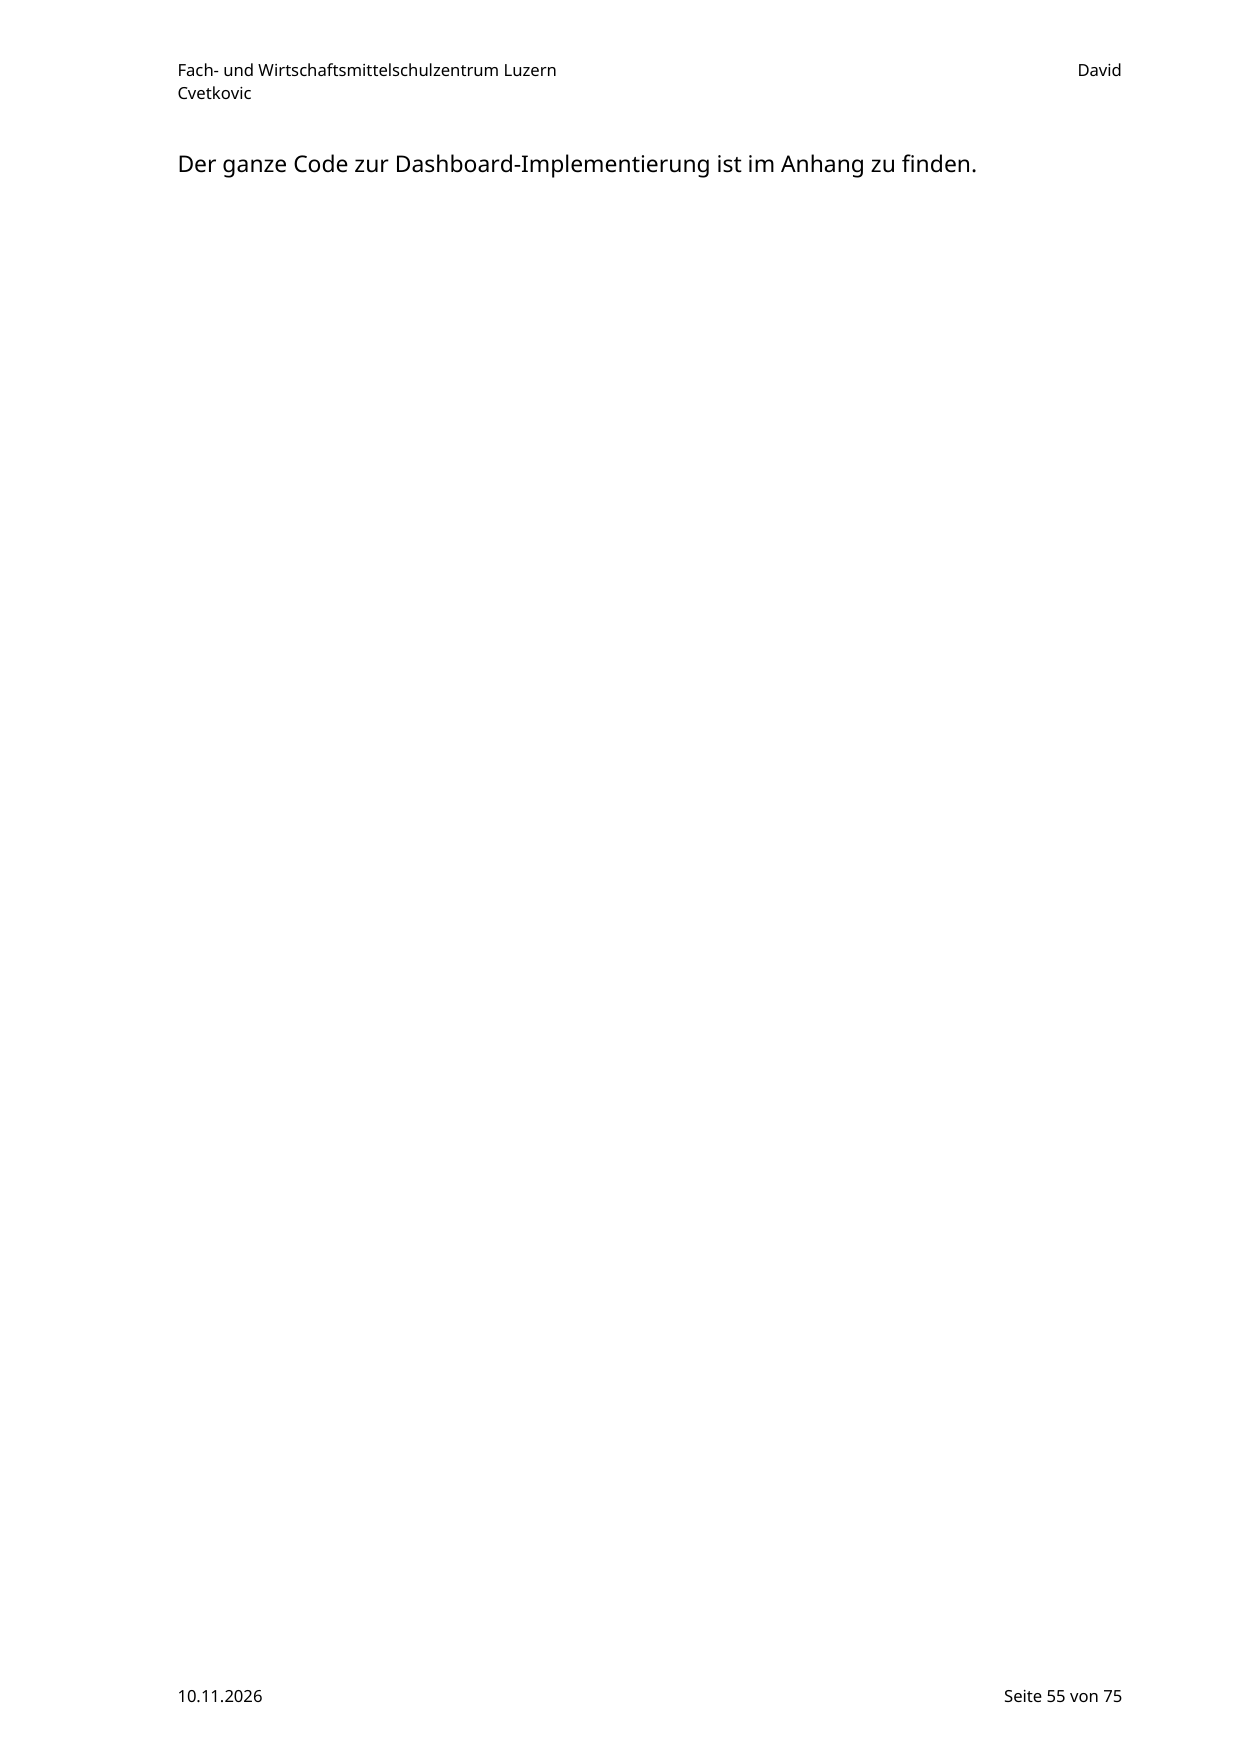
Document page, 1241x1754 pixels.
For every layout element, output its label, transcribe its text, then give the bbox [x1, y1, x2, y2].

text Der ganze Code zur Dashboard-Implementierung ist im Anhang zu finden. [177, 148, 1122, 179]
